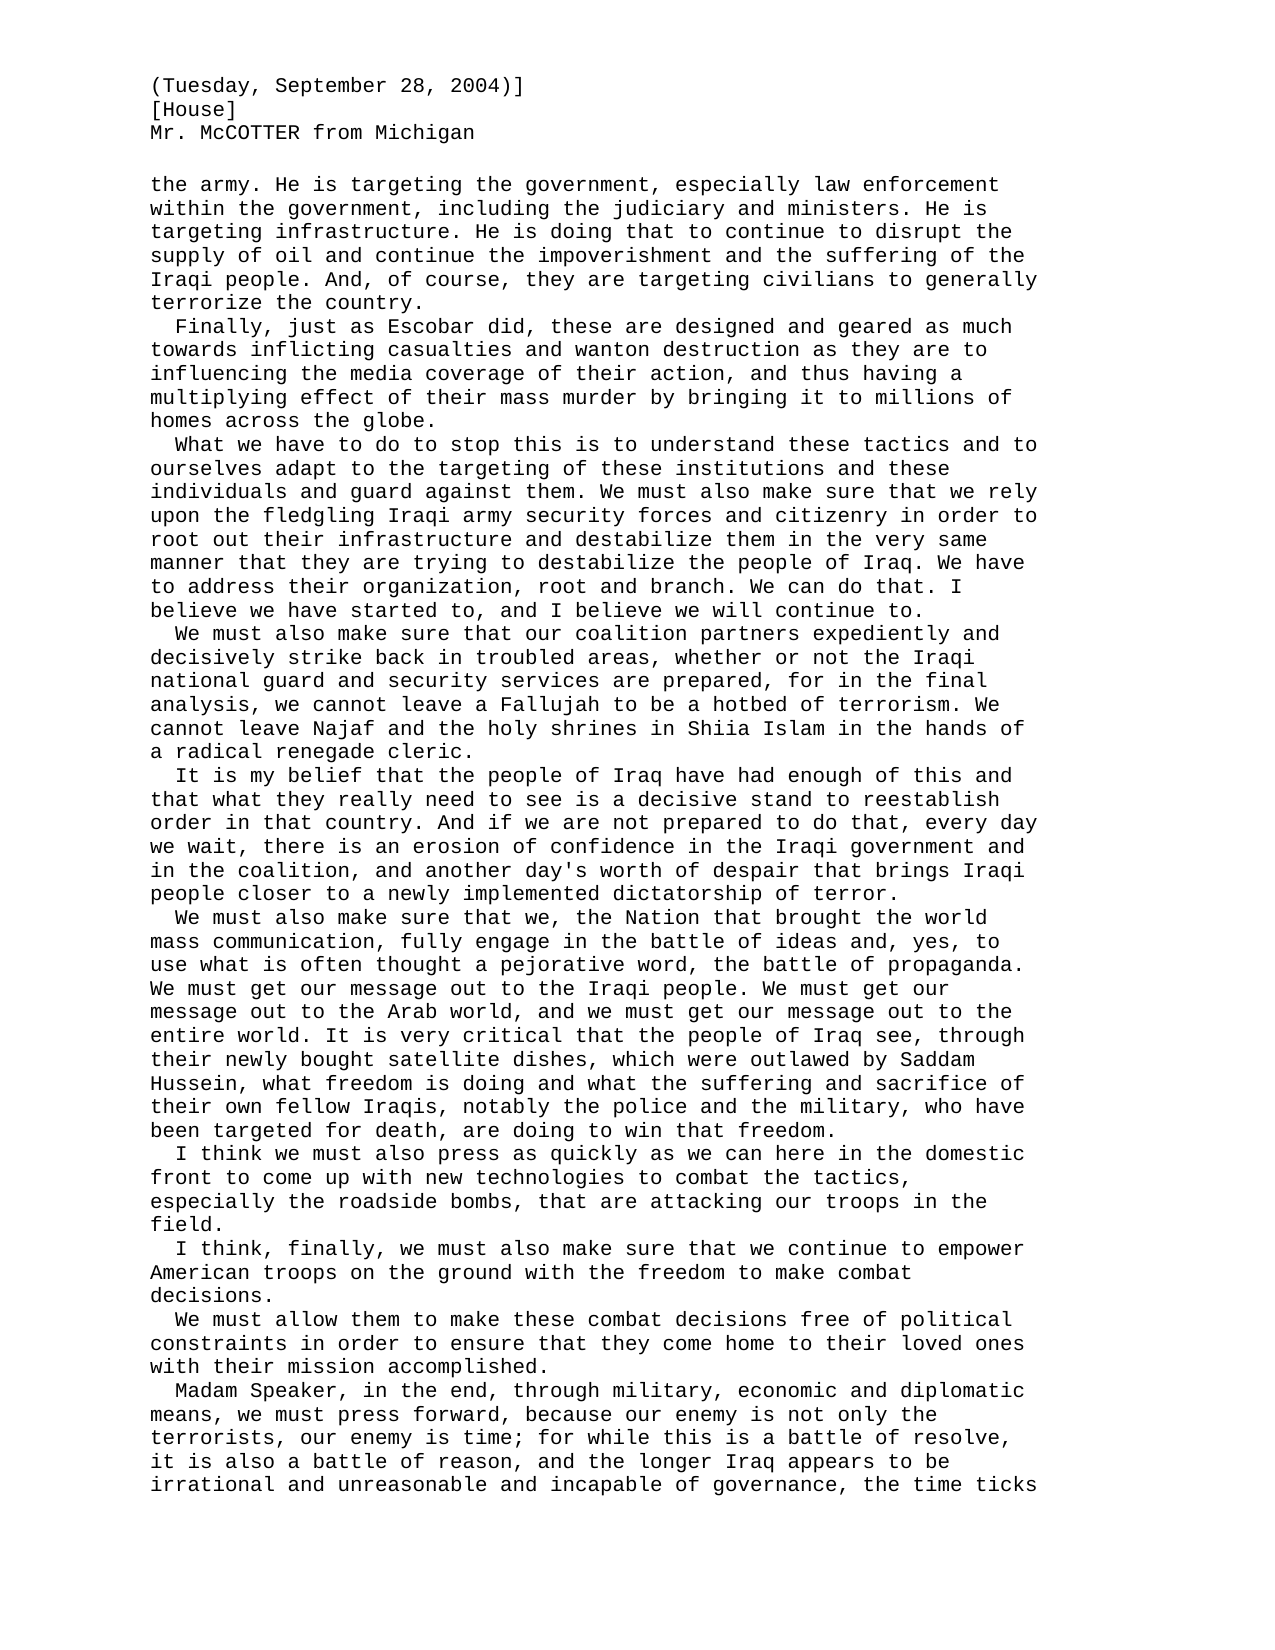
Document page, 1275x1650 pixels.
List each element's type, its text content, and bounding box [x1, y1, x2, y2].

text front to come up with new technologies to combat the tactics, [150, 1167, 1125, 1191]
text I think we must also press as quickly as we can here in the domestic [150, 1143, 1125, 1167]
text entire world. It is very critical that the people of Iraq see, through [150, 1025, 1125, 1049]
text What we have to do to stop this is to understand these tactics and to [150, 434, 1125, 458]
text cannot leave Najaf and the holy shrines in Shiia Islam in the hands of [150, 718, 1125, 741]
text Hussein, what freedom is doing and what the suffering and sacrifice of [150, 1072, 1125, 1096]
text we wait, there is an erosion of confidence in the Iraqi government and [150, 836, 1125, 860]
text message out to the Arab world, and we must get our message out to the [150, 1002, 1125, 1025]
text to address their organization, root and branch. We can do that. I [150, 576, 1125, 599]
text Iraqi people. And, of course, they are targeting civilians to generally [150, 268, 1125, 292]
text I think, finally, we must also make sure that we continue to empower [150, 1238, 1125, 1262]
text terrorize the country. [150, 292, 1125, 316]
text Finally, just as Escobar did, these are designed and geared as much [150, 316, 1125, 339]
text We must also make sure that our coalition partners expediently and [150, 623, 1125, 647]
text means, we must press forward, because our enemy is not only the [150, 1403, 1125, 1427]
text people closer to a newly implemented dictatorship of terror. [150, 883, 1125, 907]
text manner that they are trying to destabilize the people of Iraq. We have [150, 552, 1125, 576]
text their own fellow Iraqis, notably the police and the military, who have [150, 1096, 1125, 1120]
text order in that country. And if we are not prepared to do that, every day [150, 812, 1125, 836]
text Madam Speaker, in the end, through military, economic and diplomatic [150, 1380, 1125, 1403]
text within the government, including the judiciary and ministers. He is [150, 198, 1125, 221]
text ourselves adapt to the targeting of these institutions and these [150, 458, 1125, 481]
text decisively strike back in troubled areas, whether or not the Iraqi [150, 647, 1125, 671]
text individuals and guard against them. We must also make sure that we rely [150, 481, 1125, 505]
text homes across the globe. [150, 410, 1125, 434]
text We must allow them to make these combat decisions free of political [150, 1309, 1125, 1333]
text upon the fledgling Iraqi army security forces and citizenry in order to [150, 505, 1125, 529]
text targeting infrastructure. He is doing that to continue to disrupt the [150, 221, 1125, 245]
text multiplying effect of their mass murder by bringing it to millions of [150, 387, 1125, 410]
text been targeted for death, are doing to win that freedom. [150, 1120, 1125, 1143]
text influencing the media coverage of their action, and thus having a [150, 363, 1125, 387]
text use what is often thought a pejorative word, the battle of propaganda. [150, 954, 1125, 978]
text that what they really need to see is a decisive stand to reestablish [150, 789, 1125, 812]
text root out their infrastructure and destabilize them in the very same [150, 529, 1125, 552]
text irrational and unreasonable and incapable of governance, the time ticks [150, 1474, 1125, 1498]
text decisions. [150, 1285, 1125, 1309]
text mass communication, fully engage in the battle of ideas and, yes, to [150, 931, 1125, 954]
text national guard and security services are prepared, for in the final [150, 671, 1125, 694]
text the army. He is targeting the government, especially law enforcement [150, 174, 1125, 198]
text believe we have started to, and I believe we will continue to. [150, 599, 1125, 623]
text a radical renegade cleric. [150, 741, 1125, 765]
text it is also a battle of reason, and the longer Iraq appears to be [150, 1451, 1125, 1474]
text field. [150, 1214, 1125, 1238]
text supply of oil and continue the impoverishment and the suffering of the [150, 245, 1125, 268]
text in the coalition, and another day's worth of despair that brings Iraqi [150, 860, 1125, 883]
text It is my belief that the people of Iraq have had enough of this and [150, 765, 1125, 789]
text towards inflicting casualties and wanton destruction as they are to [150, 339, 1125, 363]
text with their mission accomplished. [150, 1356, 1125, 1380]
text terrorists, our enemy is time; for while this is a battle of resolve, [150, 1427, 1125, 1451]
text their newly bought satellite dishes, which were outlawed by Saddam [150, 1049, 1125, 1072]
text especially the roadside bombs, that are attacking our troops in the [150, 1191, 1125, 1214]
text We must get our message out to the Iraqi people. We must get our [150, 978, 1125, 1002]
text analysis, we cannot leave a Fallujah to be a hotbed of terrorism. We [150, 694, 1125, 718]
text American troops on the ground with the freedom to make combat [150, 1262, 1125, 1285]
text We must also make sure that we, the Nation that brought the world [150, 907, 1125, 931]
text constraints in order to ensure that they come home to their loved ones [150, 1333, 1125, 1356]
